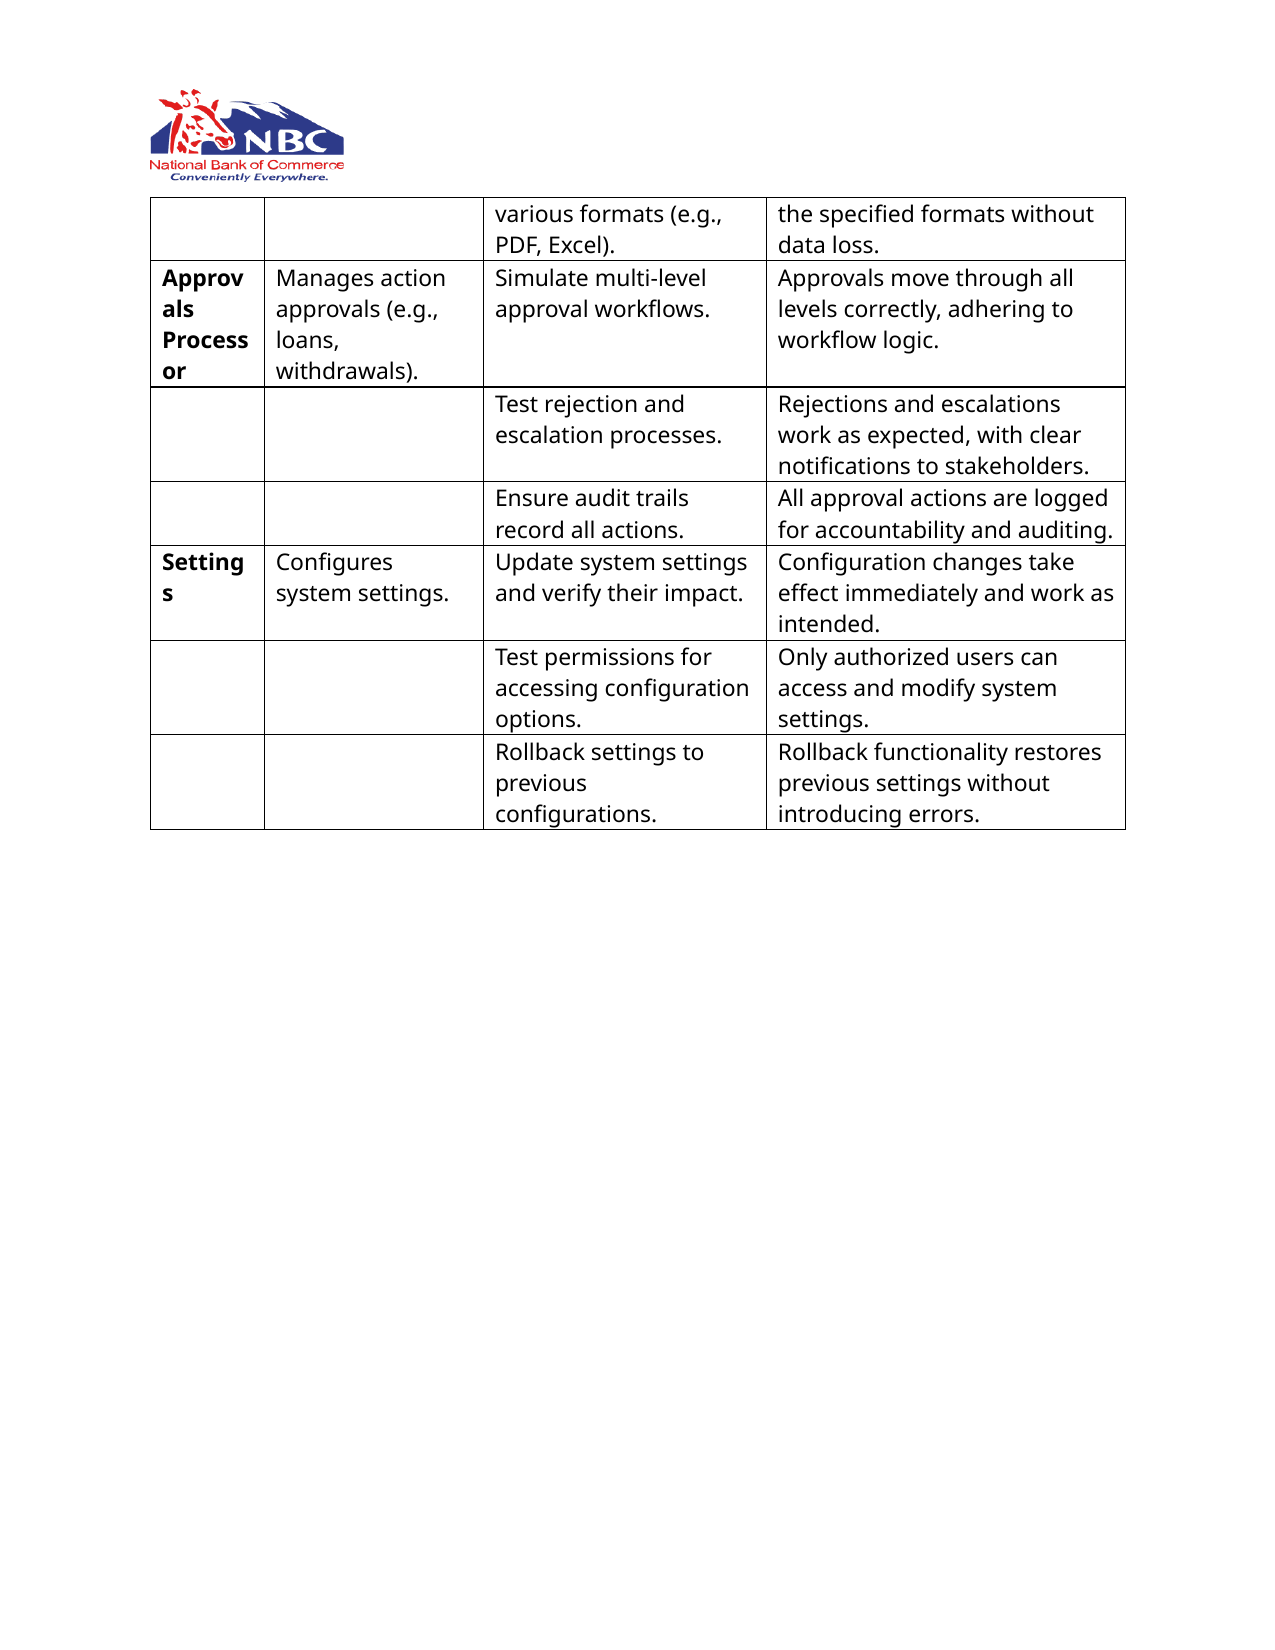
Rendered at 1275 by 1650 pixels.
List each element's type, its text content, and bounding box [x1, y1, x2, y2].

table_cell [151, 388, 264, 481]
table_cell Settings [151, 546, 264, 639]
table_cell Update system settings and verify their impact. [484, 546, 766, 639]
table_cell Test permissions for accessing configuration options. [484, 641, 766, 734]
table_cell Only authorized users can access and modify system settings. [767, 641, 1125, 734]
table_cell [265, 388, 483, 481]
table_cell [151, 735, 264, 829]
table_cell [151, 198, 264, 260]
table_cell Approvals Processor [151, 261, 264, 386]
table_cell All approval actions are logged for accountability and auditing. [767, 482, 1125, 545]
table_cell Approvals move through all levels correctly, adhering to workflow logic. [767, 261, 1125, 386]
table_cell [265, 641, 483, 734]
table_cell Configures system settings. [265, 546, 483, 639]
table_cell Manages action approvals (e.g., loans, withdrawals). [265, 261, 483, 386]
table_cell [151, 641, 264, 734]
table_cell [265, 198, 483, 260]
table_cell Ensure audit trails record all actions. [484, 482, 766, 545]
table_cell Test rejection and escalation processes. [484, 388, 766, 481]
table_cell Configuration changes take effect immediately and work as intended. [767, 546, 1125, 639]
table_cell Export reports in various formats (e.g., PDF, Excel). [484, 198, 766, 260]
table_cell [265, 735, 483, 829]
table_cell [151, 482, 264, 545]
table_cell Rejections and escalations work as expected, with clear notifications to stakeholders. [767, 388, 1125, 481]
table_cell Reports export seamlessly into the specified formats without data loss. [767, 198, 1125, 260]
picture [150, 75, 344, 197]
table_cell Rollback functionality restores previous settings without introducing errors. [767, 735, 1125, 829]
table_cell Rollback settings to previous configurations. [484, 735, 766, 829]
table_cell [265, 482, 483, 545]
table_cell Simulate multi-level approval workflows. [484, 261, 766, 386]
